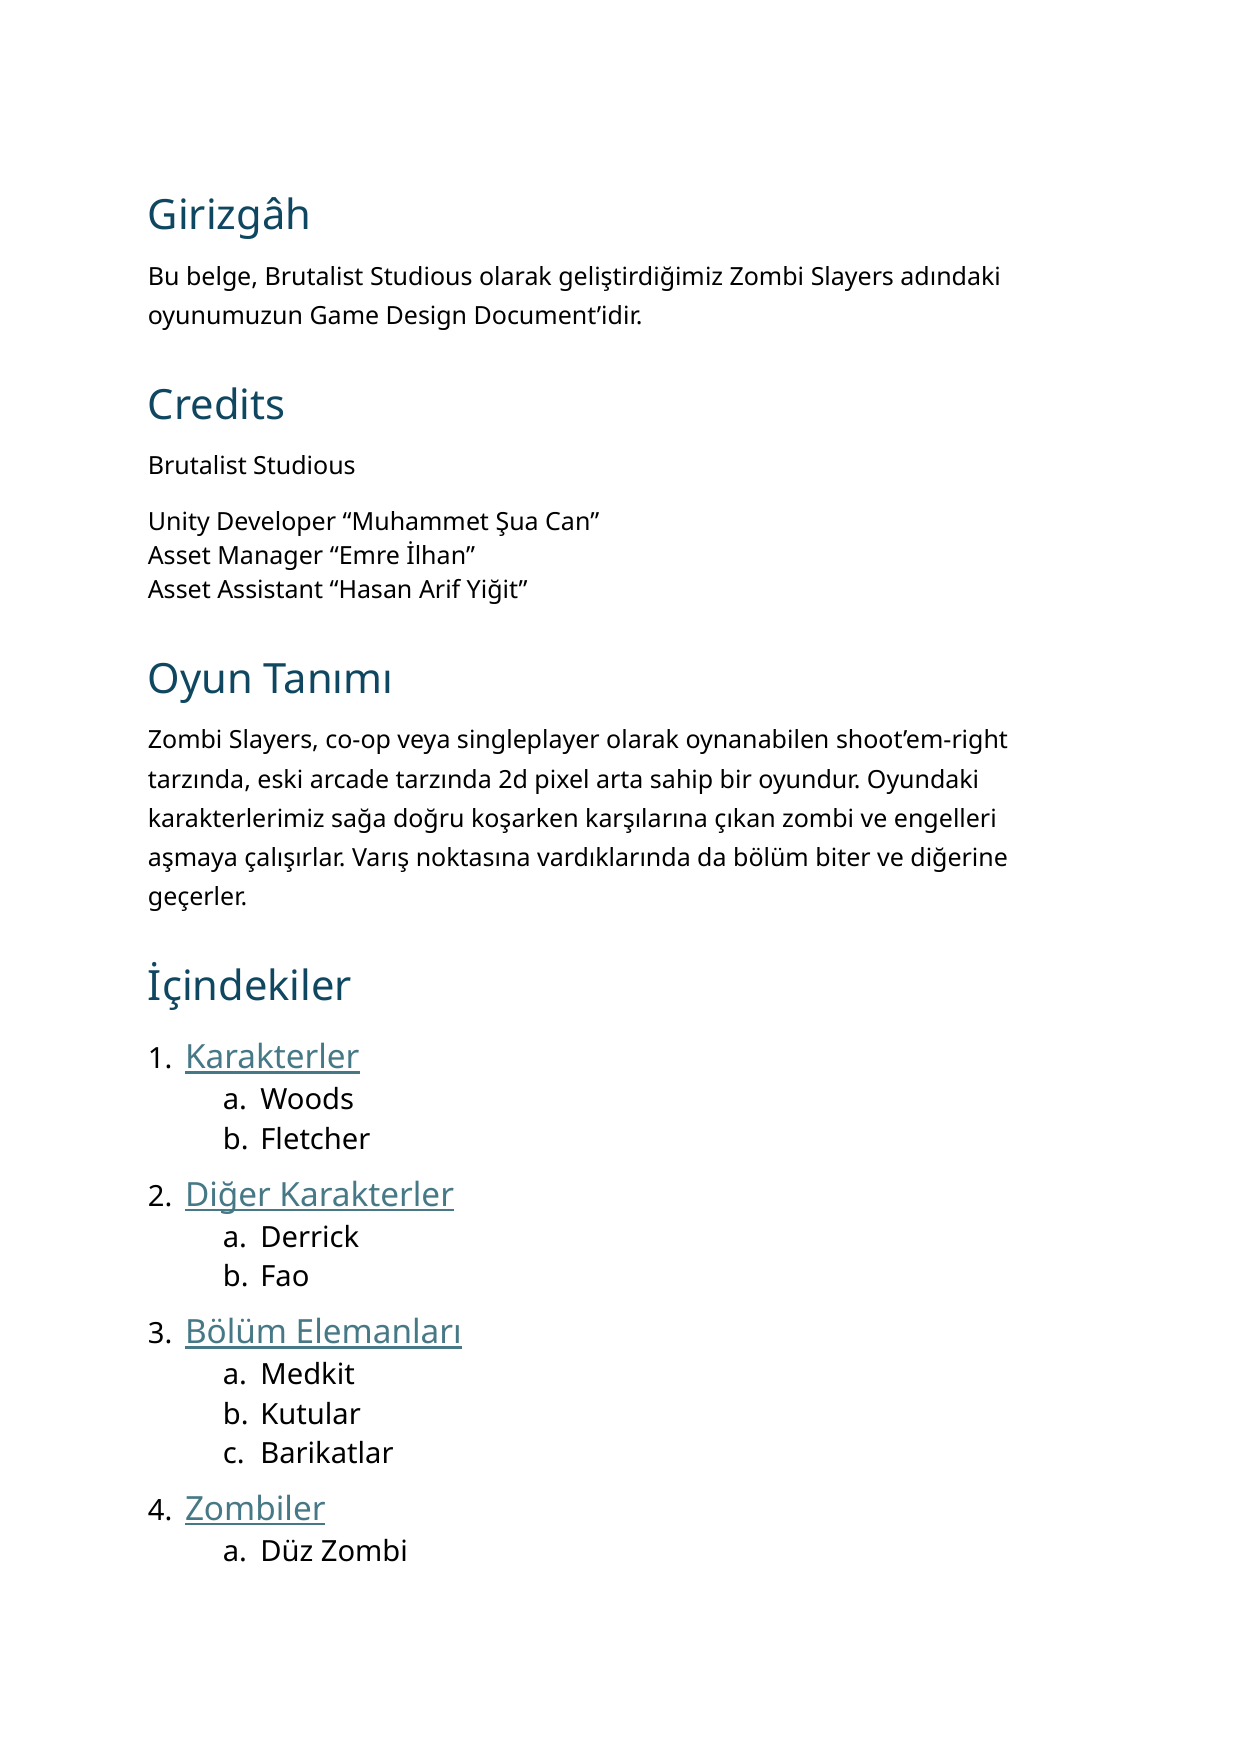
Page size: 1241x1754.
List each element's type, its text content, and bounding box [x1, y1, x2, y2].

text Bu belge, Brutalist Studious olarak geliştirdiğimiz Zombi Slayers adındaki oyunumuzun Game Design Document’idir. [148, 259, 1093, 332]
list Düz Zombi [223, 1530, 1093, 1570]
text Brutalist Studious [148, 448, 1093, 482]
subtitle Credits [148, 374, 1093, 431]
text Asset Manager “Emre İlhan” [148, 538, 1093, 572]
subtitle Girizgâh [148, 185, 1093, 242]
list Woods [223, 1079, 1093, 1118]
list Karakterler [148, 1033, 1093, 1079]
list Zombiler [148, 1485, 1093, 1530]
list Derrick [223, 1216, 1093, 1256]
list Fao [223, 1256, 1093, 1295]
list Medkit [223, 1353, 1093, 1393]
subtitle İçindekiler [148, 956, 1093, 1012]
list Fletcher [223, 1118, 1093, 1158]
list Diğer Karakterler [148, 1171, 1093, 1216]
list Bölüm Elemanları [148, 1308, 1093, 1353]
text Unity Developer “Muhammet Şua Can” [148, 504, 1093, 538]
list Barikatlar [223, 1433, 1093, 1472]
text Zombi Slayers, co-op veya singleplayer olarak oynanabilen shoot’em-right tarzında, eski arcade tarzında 2d pixel arta sahip bir oyundur. Oyundaki karakterlerimiz sağa doğru koşarken karşılarına çıkan zombi ve engelleri aşmaya çalışırlar. Varış noktasına vardıklarında da bölüm biter ve diğerine geçerler. [148, 722, 1093, 913]
subtitle Oyun Tanımı [148, 649, 1093, 705]
text Asset Assistant “Hasan Arif Yiğit” [148, 572, 1093, 606]
list Kutular [223, 1393, 1093, 1433]
